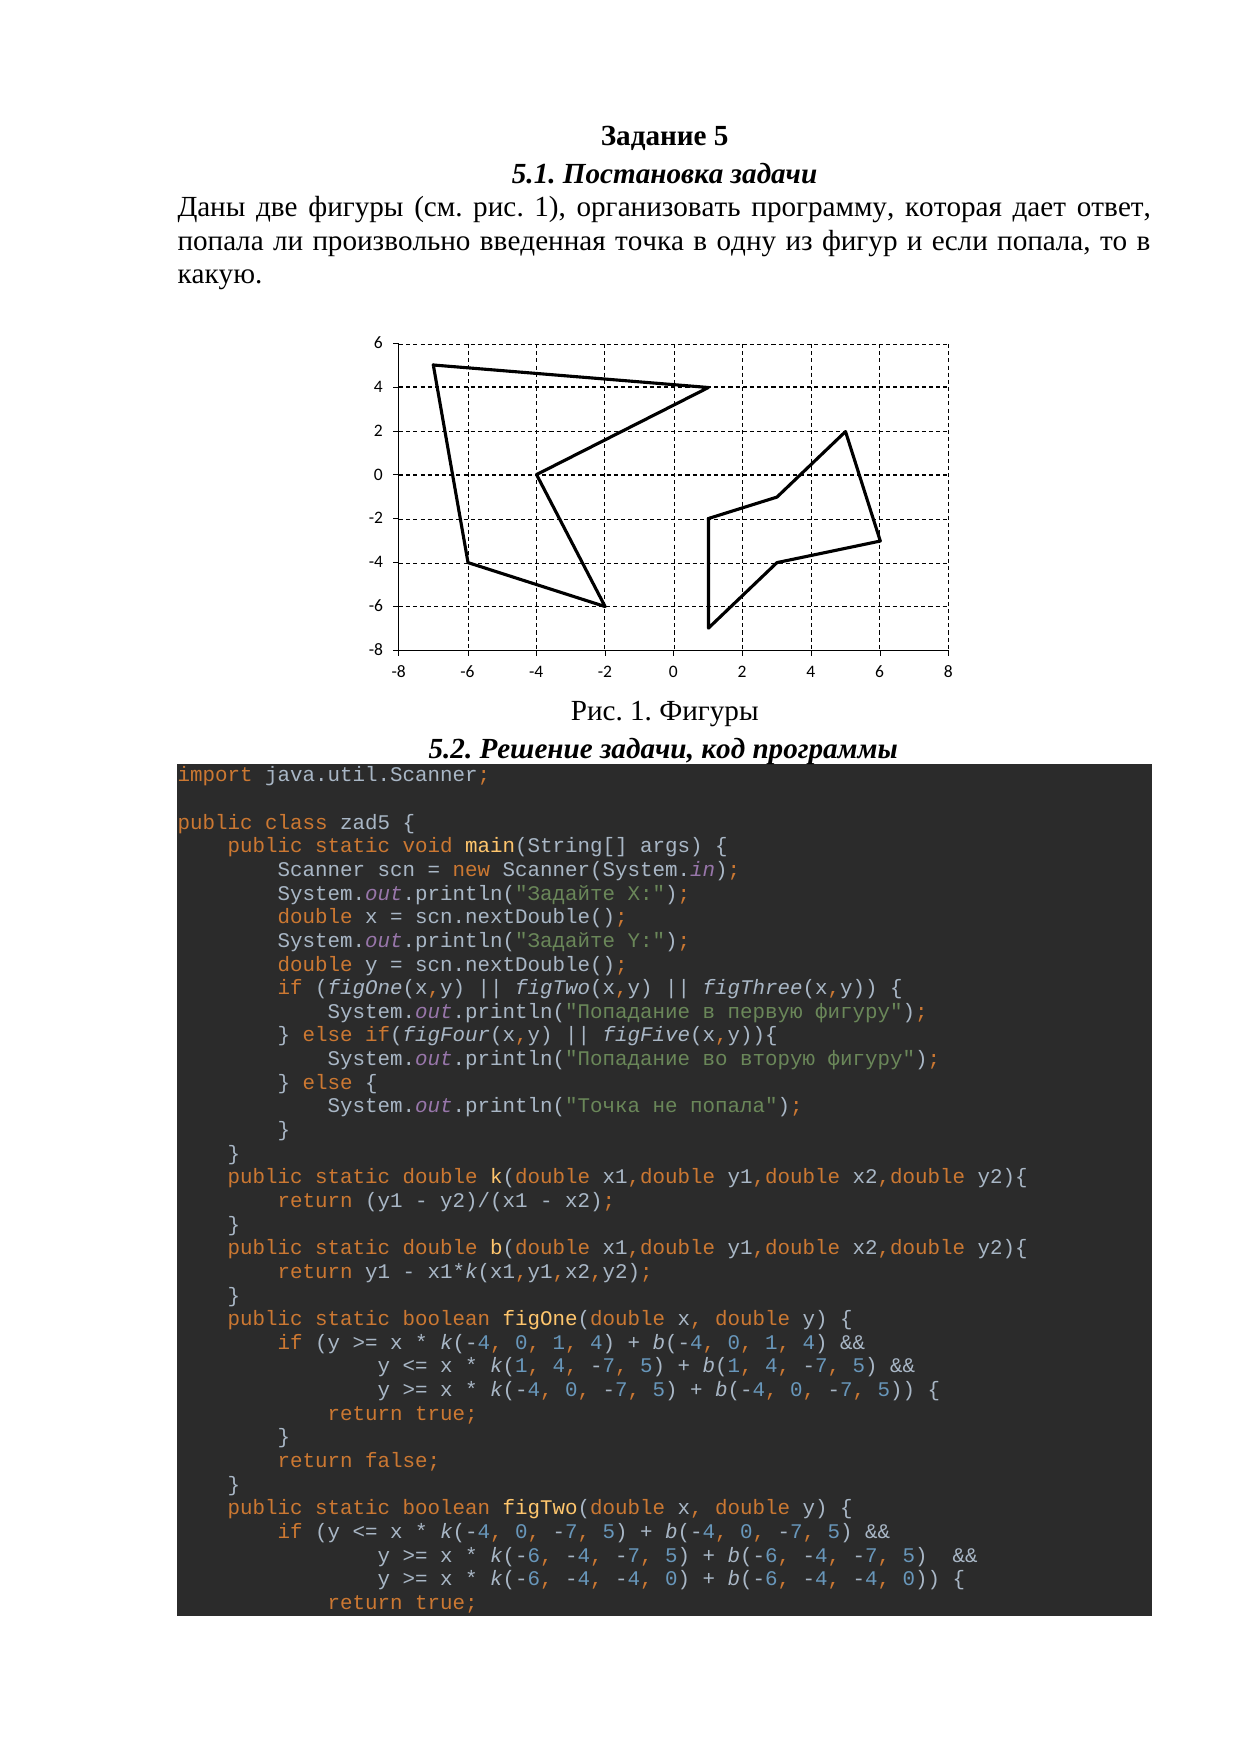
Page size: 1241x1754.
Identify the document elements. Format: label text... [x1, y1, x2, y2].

subtitle 5.1. Постановка задачи [177, 156, 1152, 189]
subtitle Задание 5 [177, 118, 1152, 152]
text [177, 764, 1152, 1616]
subtitle 5.2. Решение задачи, код программы [177, 731, 1152, 764]
text Даны две фигуры (см. рис. 1), организовать программу, которая дает ответ, попала ли произвольно введенная точка в одну из фигур и если попала, то в какую. [177, 189, 1152, 290]
text Рис. 1. Фигуры [177, 693, 1152, 727]
